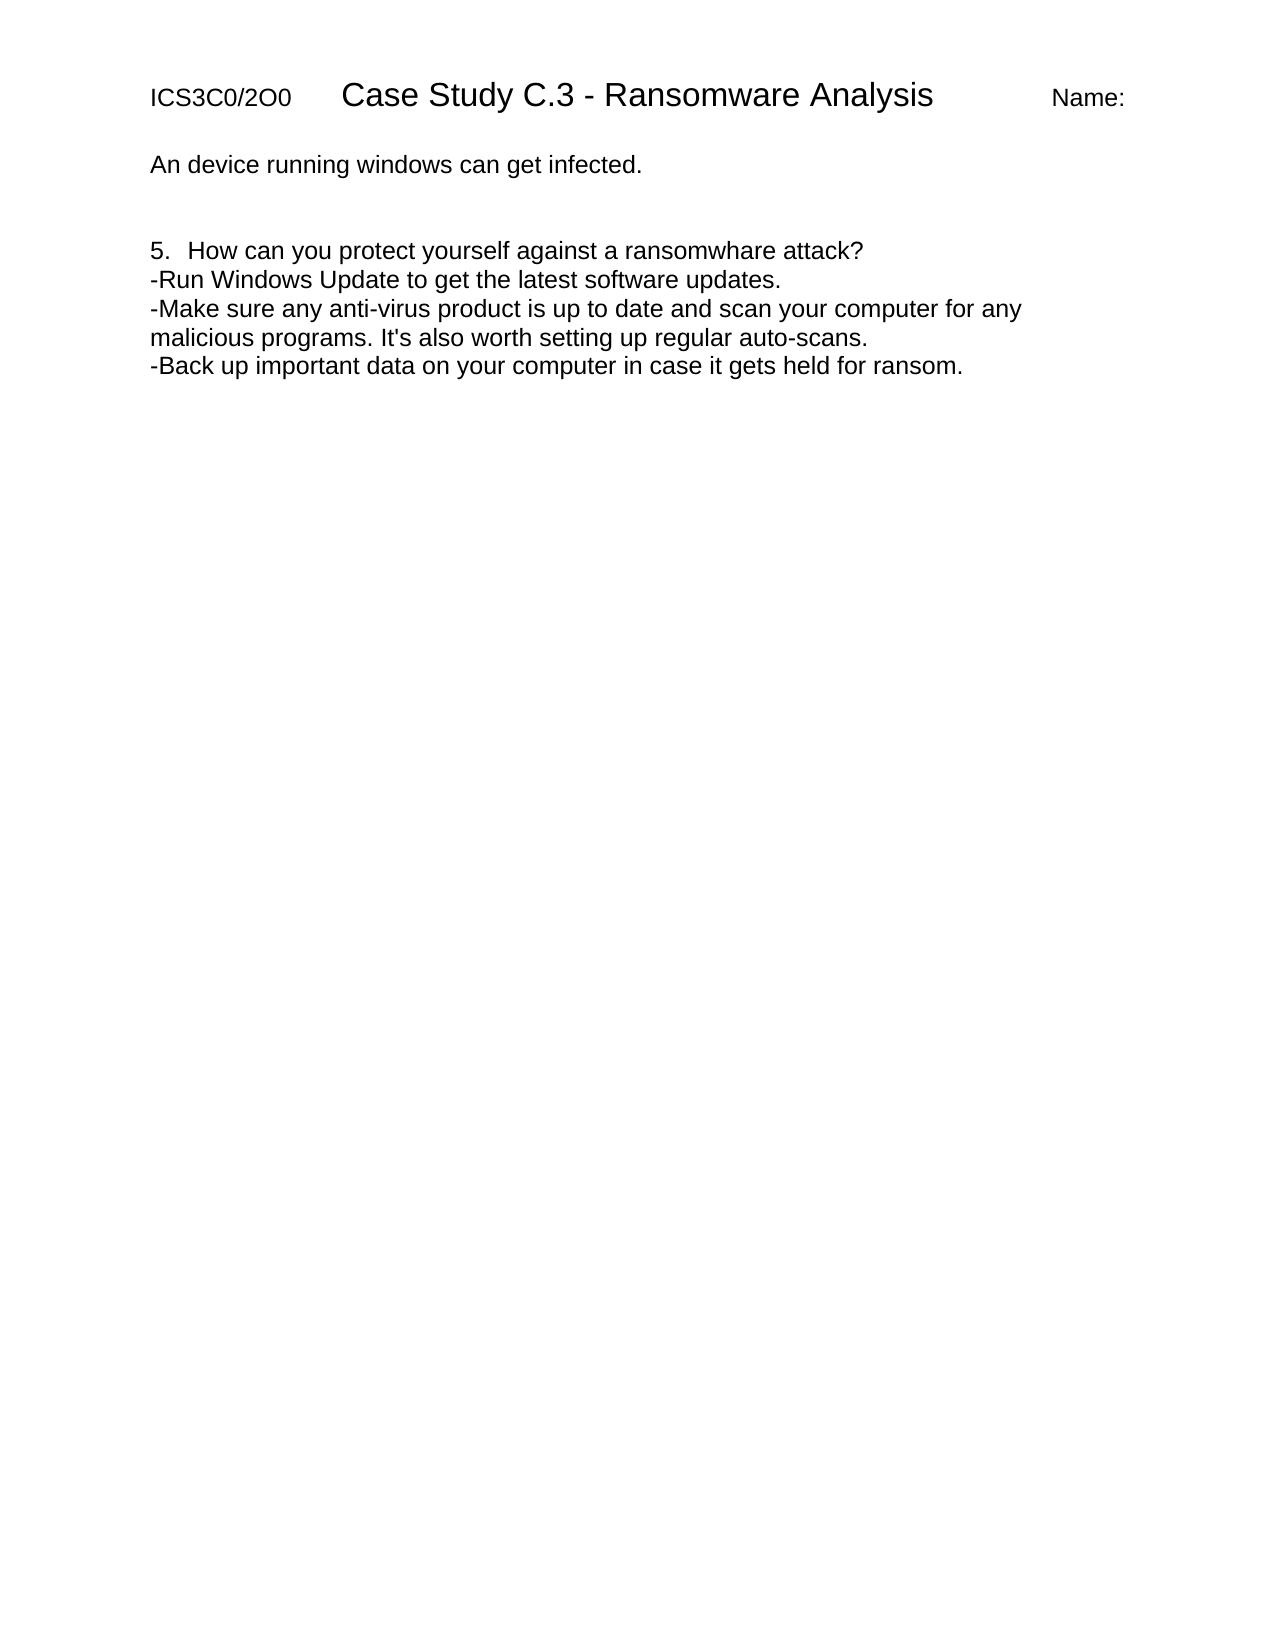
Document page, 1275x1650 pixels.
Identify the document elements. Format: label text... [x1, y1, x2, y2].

text -Run Windows Update to get the latest software updates. [150, 265, 1125, 294]
text -Make sure any anti-virus product is up to date and scan your computer for any malicious programs. It's also worth setting up regular auto-scans. [150, 294, 1125, 351]
text An device running windows can get infected. [150, 150, 1125, 179]
list How can you protect yourself against a ransomwhare attack? [150, 236, 1125, 265]
text -Back up important data on your computer in case it gets held for ransom. [150, 351, 1125, 380]
